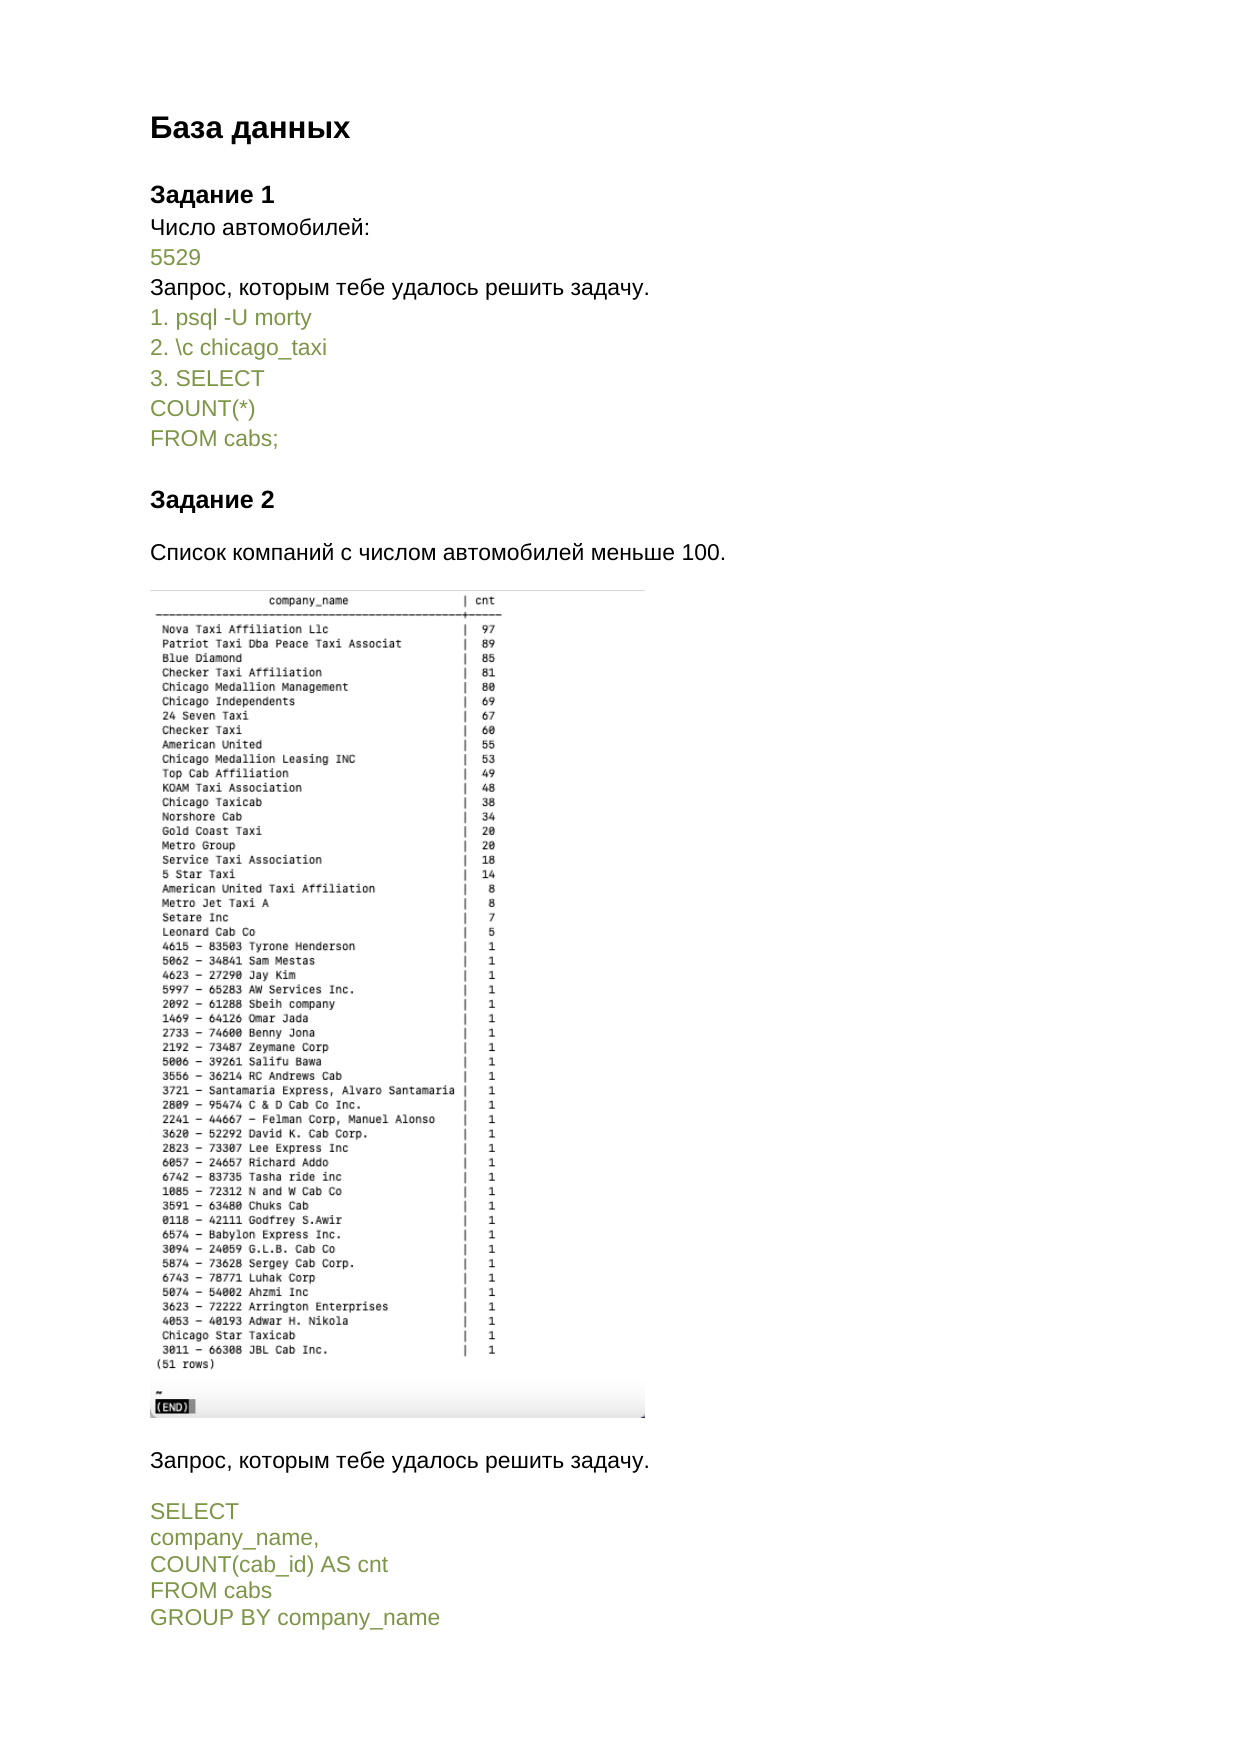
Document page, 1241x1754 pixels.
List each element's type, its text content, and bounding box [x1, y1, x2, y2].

text COUNT(cab_id) AS cnt [150, 1551, 1090, 1577]
text База данных [150, 109, 1090, 145]
text SELECT [150, 1498, 1090, 1524]
text FROM cabs; [150, 425, 1090, 451]
text Список компаний с числом автомобилей меньше 100. [150, 539, 1090, 566]
text Задание 2 [150, 485, 1090, 514]
text 3. SELECT [150, 364, 1090, 391]
text FROM cabs [150, 1577, 1090, 1603]
text 2. \c chicago_taxi [150, 334, 1090, 361]
text GROUP BY company_name [150, 1603, 1090, 1630]
text Задание 1 [150, 181, 1090, 209]
text COUNT(*) [150, 395, 1090, 421]
text Запрос, которым тебе удалось решить задачу. [150, 1447, 1090, 1473]
text Число автомобилей: 5529 [150, 213, 1090, 270]
text company_name, [150, 1524, 1090, 1551]
text Запрос, которым тебе удалось решить задачу. 1. psql -U morty [150, 274, 1090, 331]
picture [150, 590, 645, 1418]
